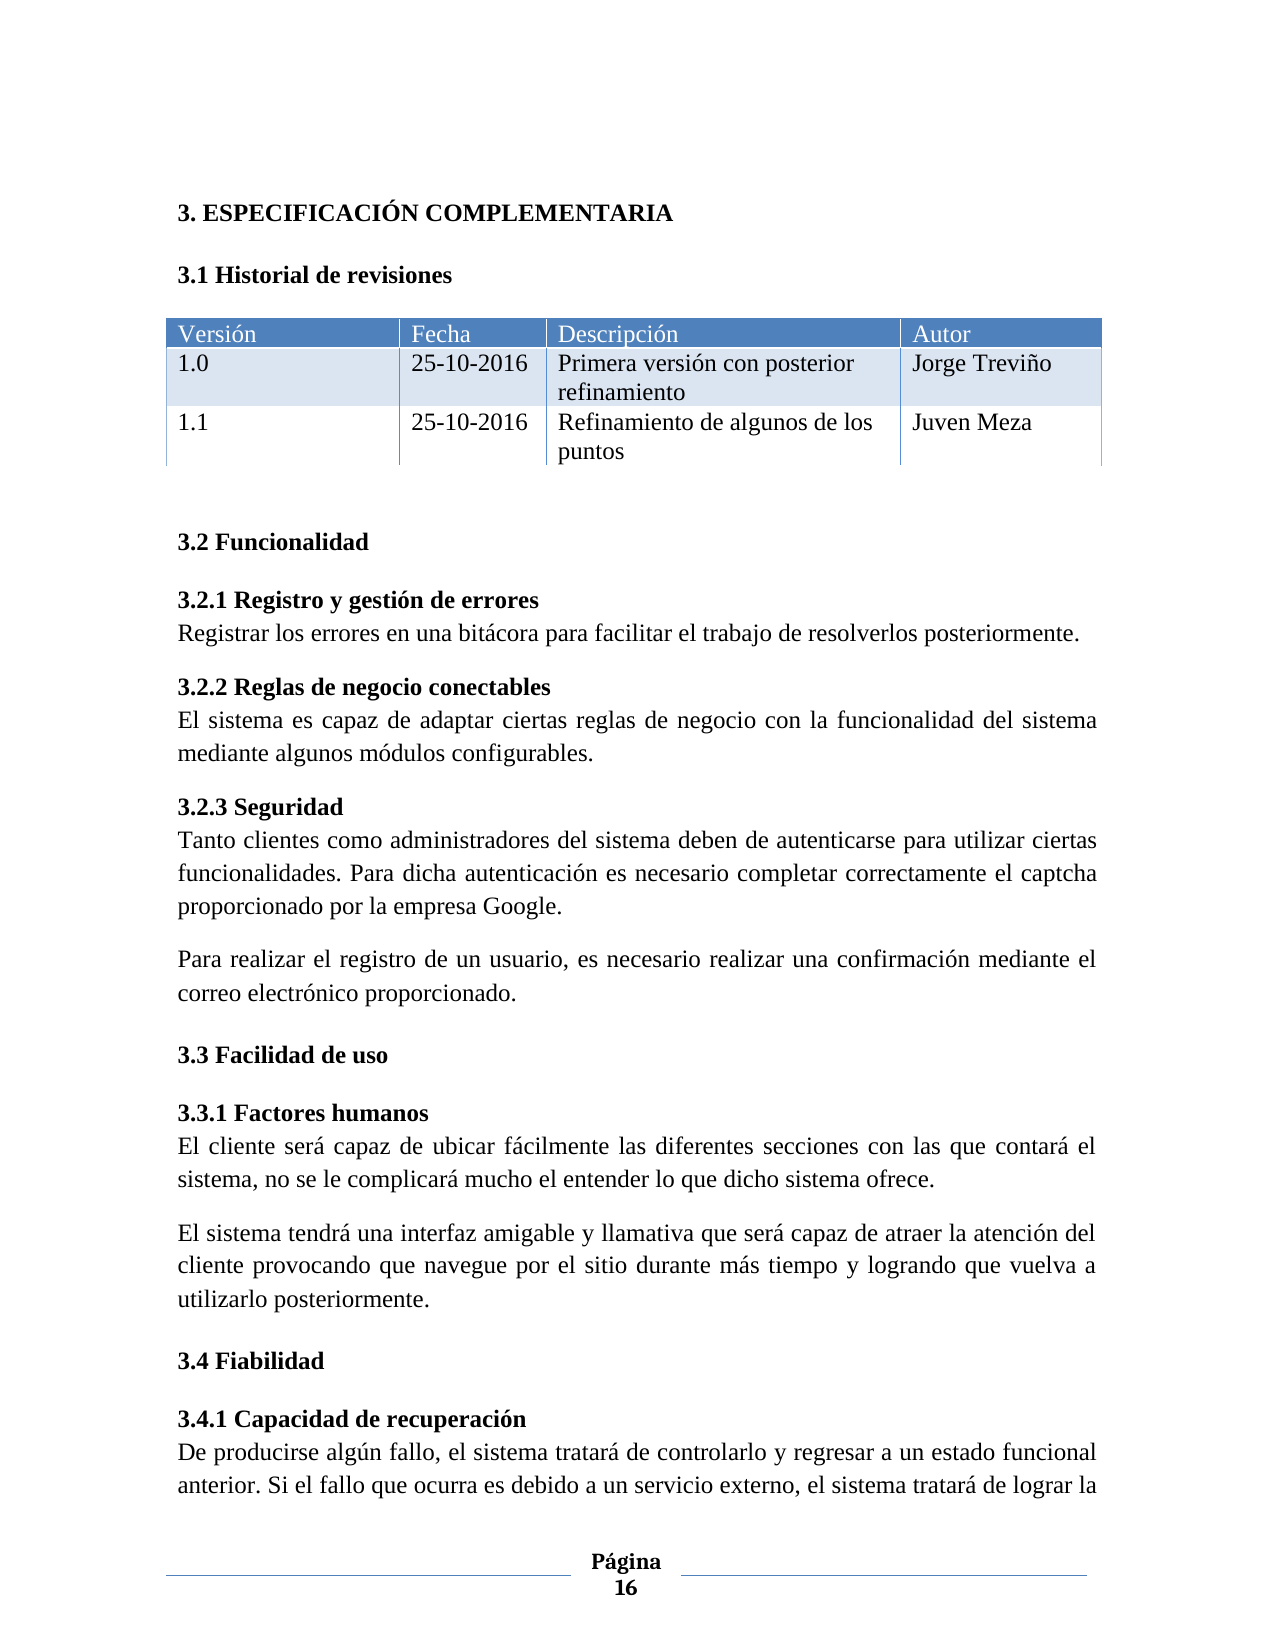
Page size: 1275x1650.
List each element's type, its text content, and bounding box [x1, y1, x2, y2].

table_header Versión [167, 319, 399, 347]
text El sistema tendrá una interfaz amigable y llamativa que será capaz de atraer la atención del cliente provocando que navegue por el sitio durante más tiempo y logrando que vuelva a utilizarlo posteriormente. [177, 1218, 1098, 1312]
subtitle 3. ESPECIFICACIÓN COMPLEMENTARIA [177, 198, 1098, 226]
table_header Fecha [400, 319, 546, 347]
text Para realizar el registro de un usuario, es necesario realizar una confirmación mediante el correo electrónico proporcionado. [177, 944, 1098, 1006]
subtitle 3.3 Facilidad de uso [177, 1040, 1098, 1068]
text El cliente será capaz de ubicar fácilmente las diferentes secciones con las que contará el sistema, no se le complicará mucho el entender lo que dicho sistema ofrece. [177, 1131, 1098, 1192]
table_cell 25-10-2016 [400, 407, 546, 464]
subtitle 3.2.2 Reglas de negocio conectables [177, 672, 1098, 701]
table_cell 1.0 [167, 349, 399, 406]
table_cell Primera versión con posterior refinamiento [547, 349, 900, 406]
table_header Autor [901, 319, 1101, 347]
table_header Descripción [547, 319, 900, 347]
subtitle 3.1 Historial de revisiones [177, 260, 1098, 288]
table_cell Refinamiento de algunos de los puntos [547, 407, 900, 464]
table_cell 1.1 [167, 407, 399, 464]
subtitle 3.2 Funcionalidad [177, 527, 1098, 556]
subtitle 3.3.1 Factores humanos [177, 1098, 1098, 1126]
table_cell Juven Meza [901, 407, 1101, 464]
subtitle 3.2.1 Registro y gestión de errores [177, 585, 1098, 614]
text Tanto clientes como administradores del sistema deben de autenticarse para utilizar ciertas funcionalidades. Para dicha autenticación es necesario completar correctamente el captcha proporcionado por la empresa Google. [177, 825, 1098, 919]
table_cell Jorge Treviño [901, 349, 1101, 406]
table_cell 25-10-2016 [400, 349, 546, 406]
subtitle 3.4 Fiabilidad [177, 1346, 1098, 1374]
subtitle 3.2.3 Seguridad [177, 792, 1098, 820]
text Registrar los errores en una bitácora para facilitar el trabajo de resolverlos posteriormente. [177, 618, 1098, 647]
subtitle 3.4.1 Capacidad de recuperación [177, 1404, 1098, 1432]
text El sistema es capaz de adaptar ciertas reglas de negocio con la funcionalidad del sistema mediante algunos módulos configurables. [177, 705, 1098, 767]
